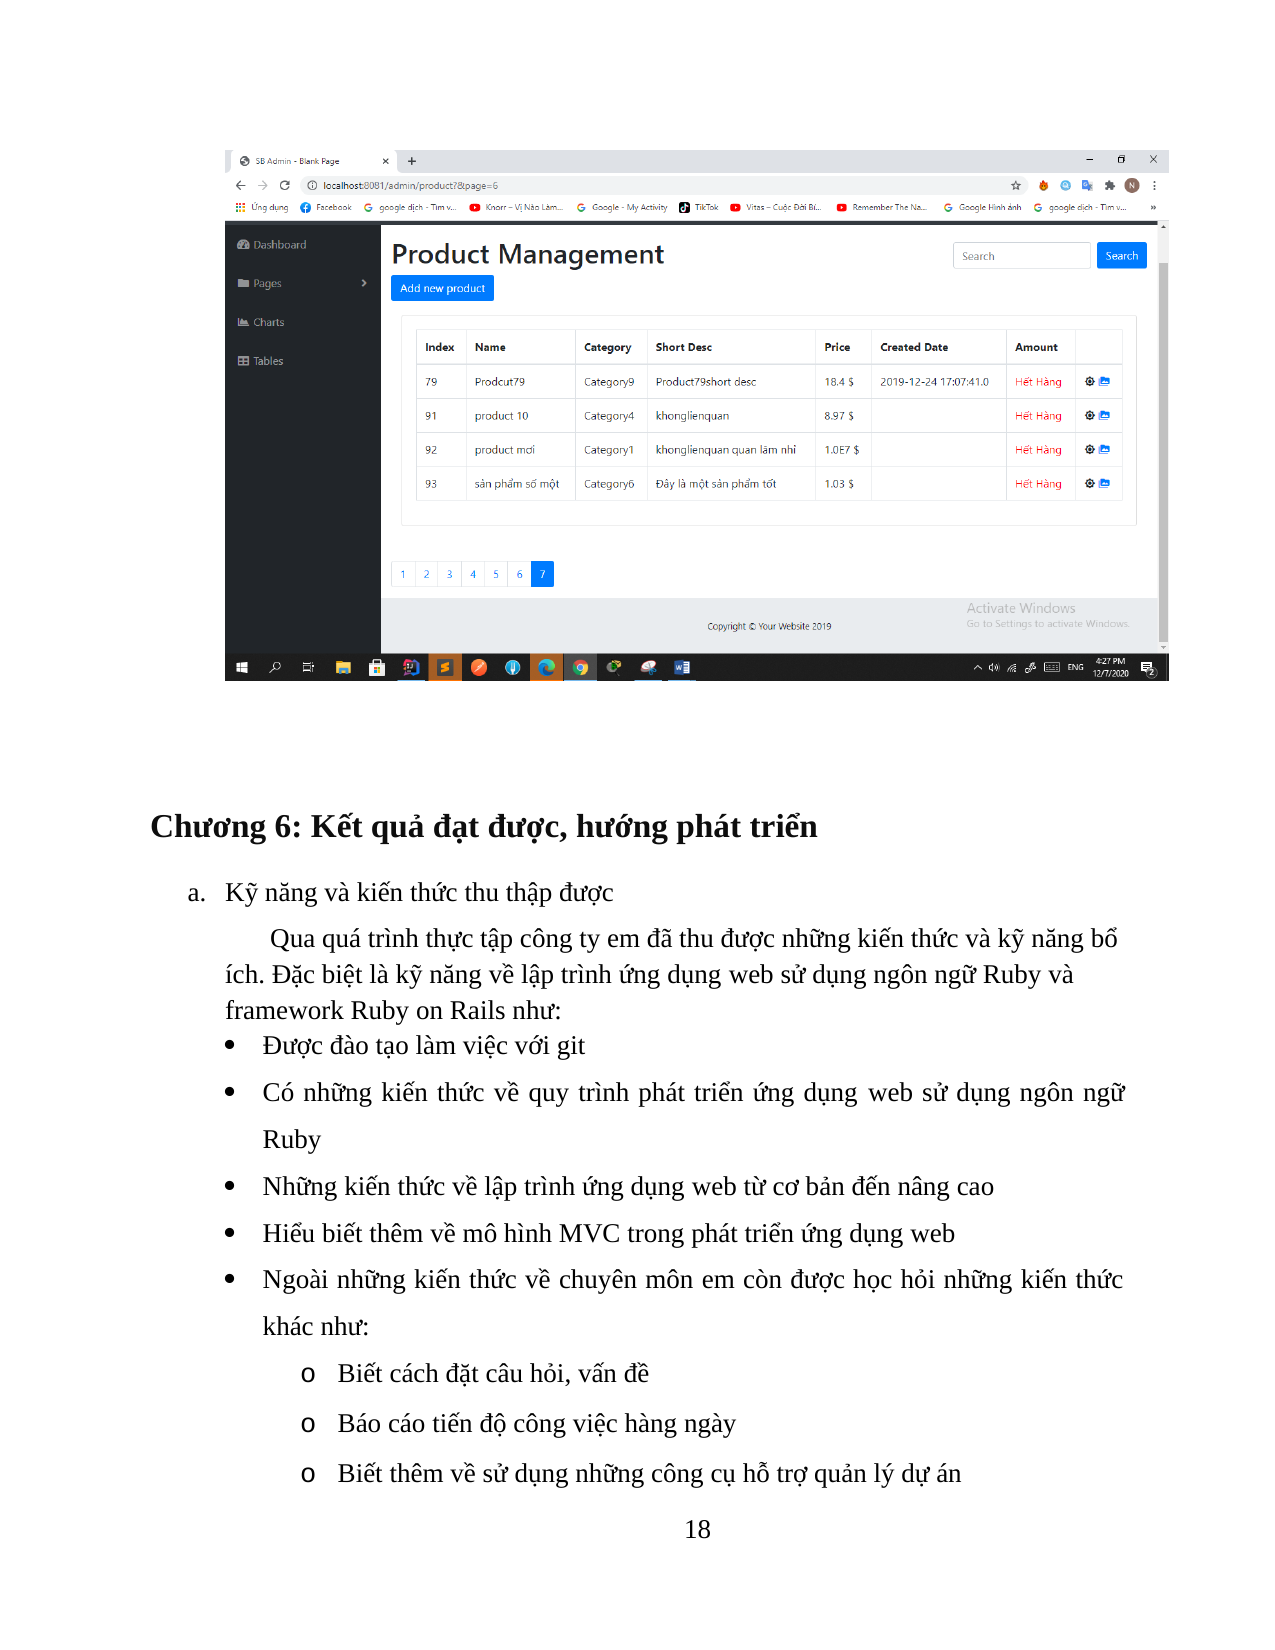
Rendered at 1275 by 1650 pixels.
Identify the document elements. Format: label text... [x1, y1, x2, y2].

list Biết thêm về sử dụng những công cụ hỗ trợ quản lý dự án [300, 1457, 1125, 1491]
list Có những kiến thức về quy trình phát triển ứng dụng web sử dụng ngôn ngữ Ruby [225, 1076, 1125, 1154]
list Biết cách đặt câu hỏi, vấn đề [300, 1357, 1125, 1390]
list Hiểu biết thêm về mô hình MVC trong phát triển ứng dụng web [225, 1217, 1125, 1248]
picture [225, 150, 1169, 681]
list Qua quá trình thực tập công ty em đã thu được những kiến thức và kỹ năng bổ ích. Đặc biệt là kỹ năng về lập trình ứng dụng web sử dụng ngôn ngữ Ruby và framework Ruby on Rails như: [225, 922, 1125, 1025]
list Kỹ năng và kiến thức thu thập được [187, 876, 1125, 907]
list Báo cáo tiến độ công việc hàng ngày [300, 1407, 1125, 1441]
list Ngoài những kiến thức về chuyên môn em còn được học hỏi những kiến thức khác như: [225, 1263, 1125, 1341]
list Những kiến thức về lập trình ứng dụng web từ cơ bản đến nâng cao [225, 1170, 1125, 1201]
subtitle Chương 6: Kết quả đạt được, hướng phát triển [150, 807, 1125, 845]
list Được đào tạo làm việc với git [225, 1029, 1125, 1061]
